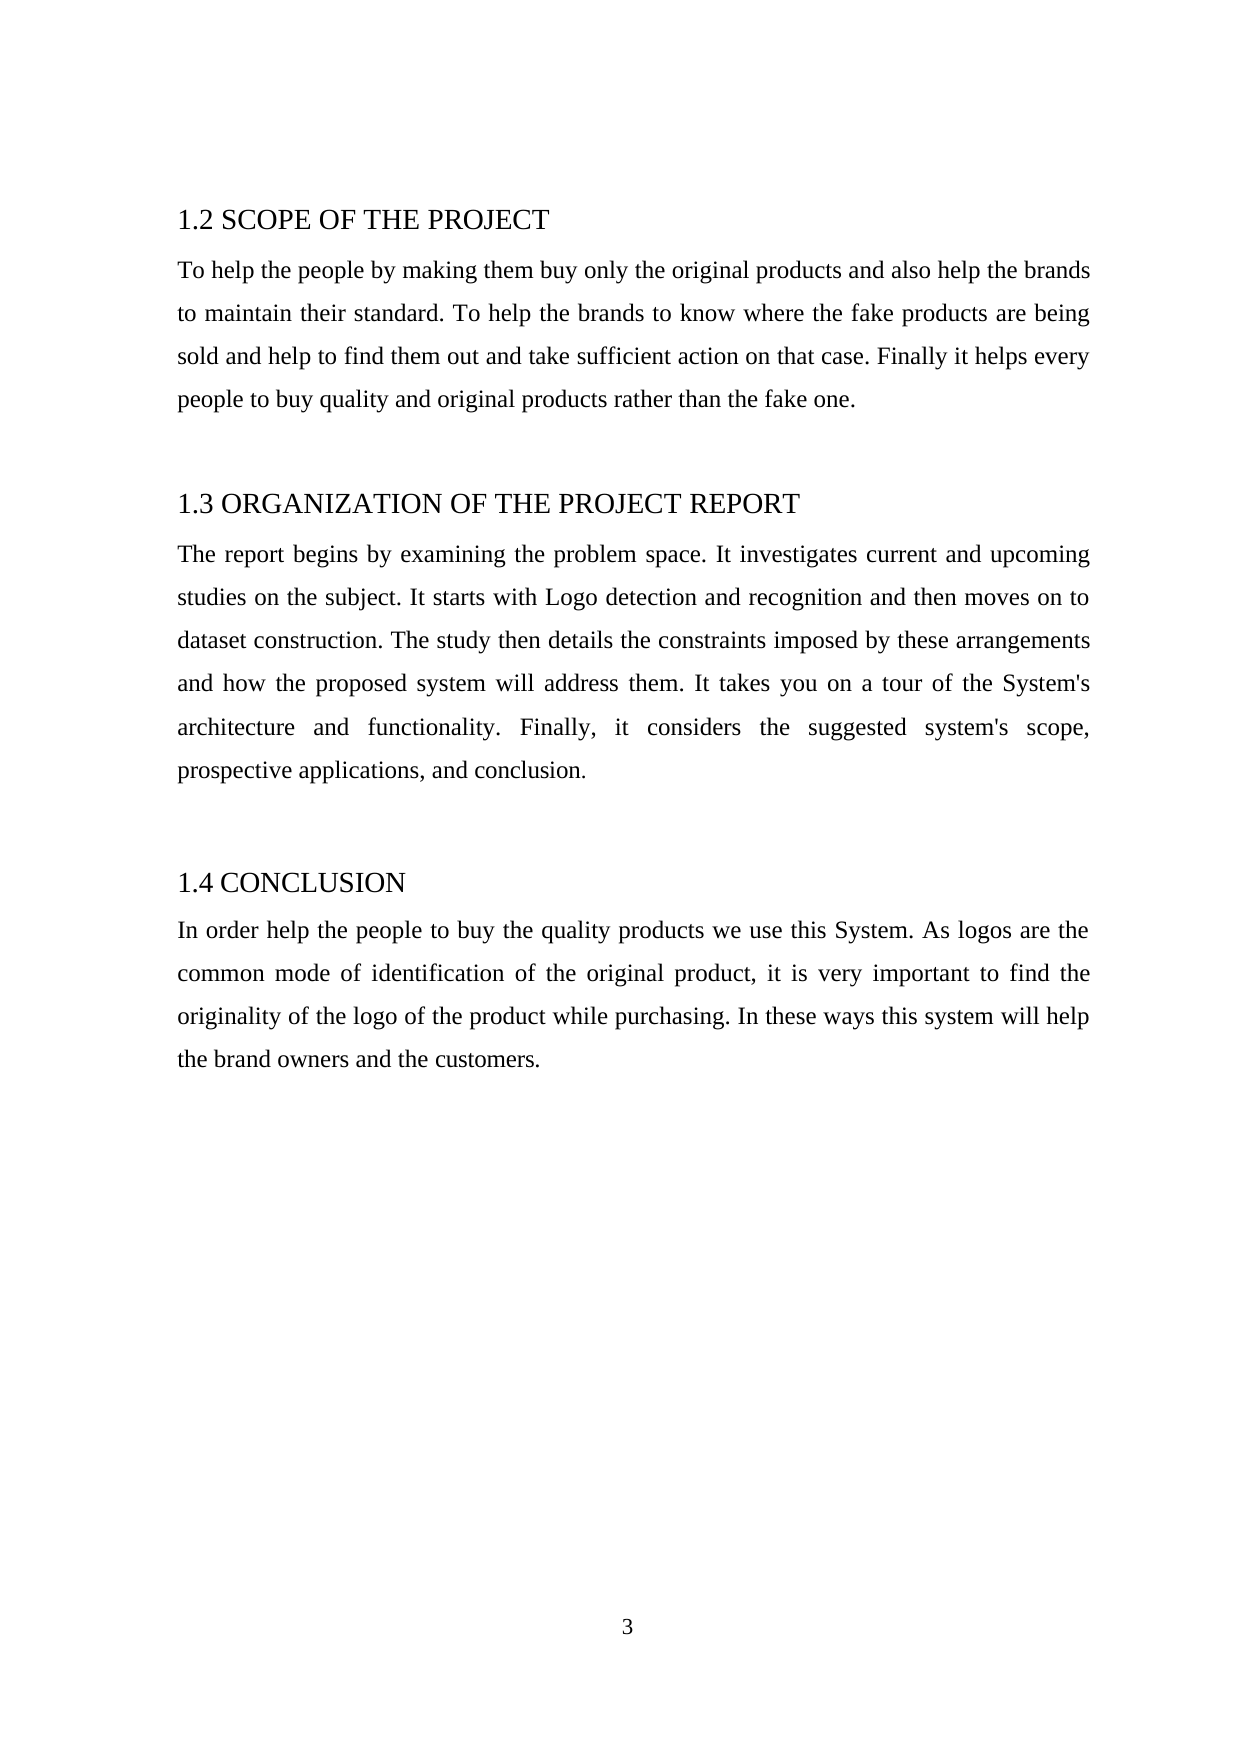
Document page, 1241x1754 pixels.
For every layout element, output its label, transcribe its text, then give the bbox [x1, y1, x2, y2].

text To help the people by making them buy only the original products and also help the brands to maintain their standard. To help the brands to know where the fake products are being sold and help to find them out and take sufficient action on that case. Finally it helps every people to buy quality and original products rather than the fake one. [177, 255, 1091, 413]
subtitle 1.4 CONCLUSION [177, 865, 1091, 898]
text The report begins by examining the problem space. It investigates current and upcoming studies on the subject. It starts with Logo detection and recognition and then moves on to dataset construction. The study then details the constraints imposed by these arrangements and how the proposed system will address them. It takes you on a tour of the System's architecture and functionality. Finally, it considers the suggested system's scope, prospective applications, and conclusion. [177, 539, 1091, 783]
subtitle 1.2 SCOPE OF THE PROJECT [177, 202, 1091, 236]
text In order help the people to buy the quality products we use this System. As logos are the common mode of identification of the original product, it is very important to find the originality of the logo of the product while purchasing. In these ways this system will help the brand owners and the customers. [177, 915, 1091, 1073]
subtitle 1.3 ORGANIZATION OF THE PROJECT REPORT [177, 486, 1091, 520]
